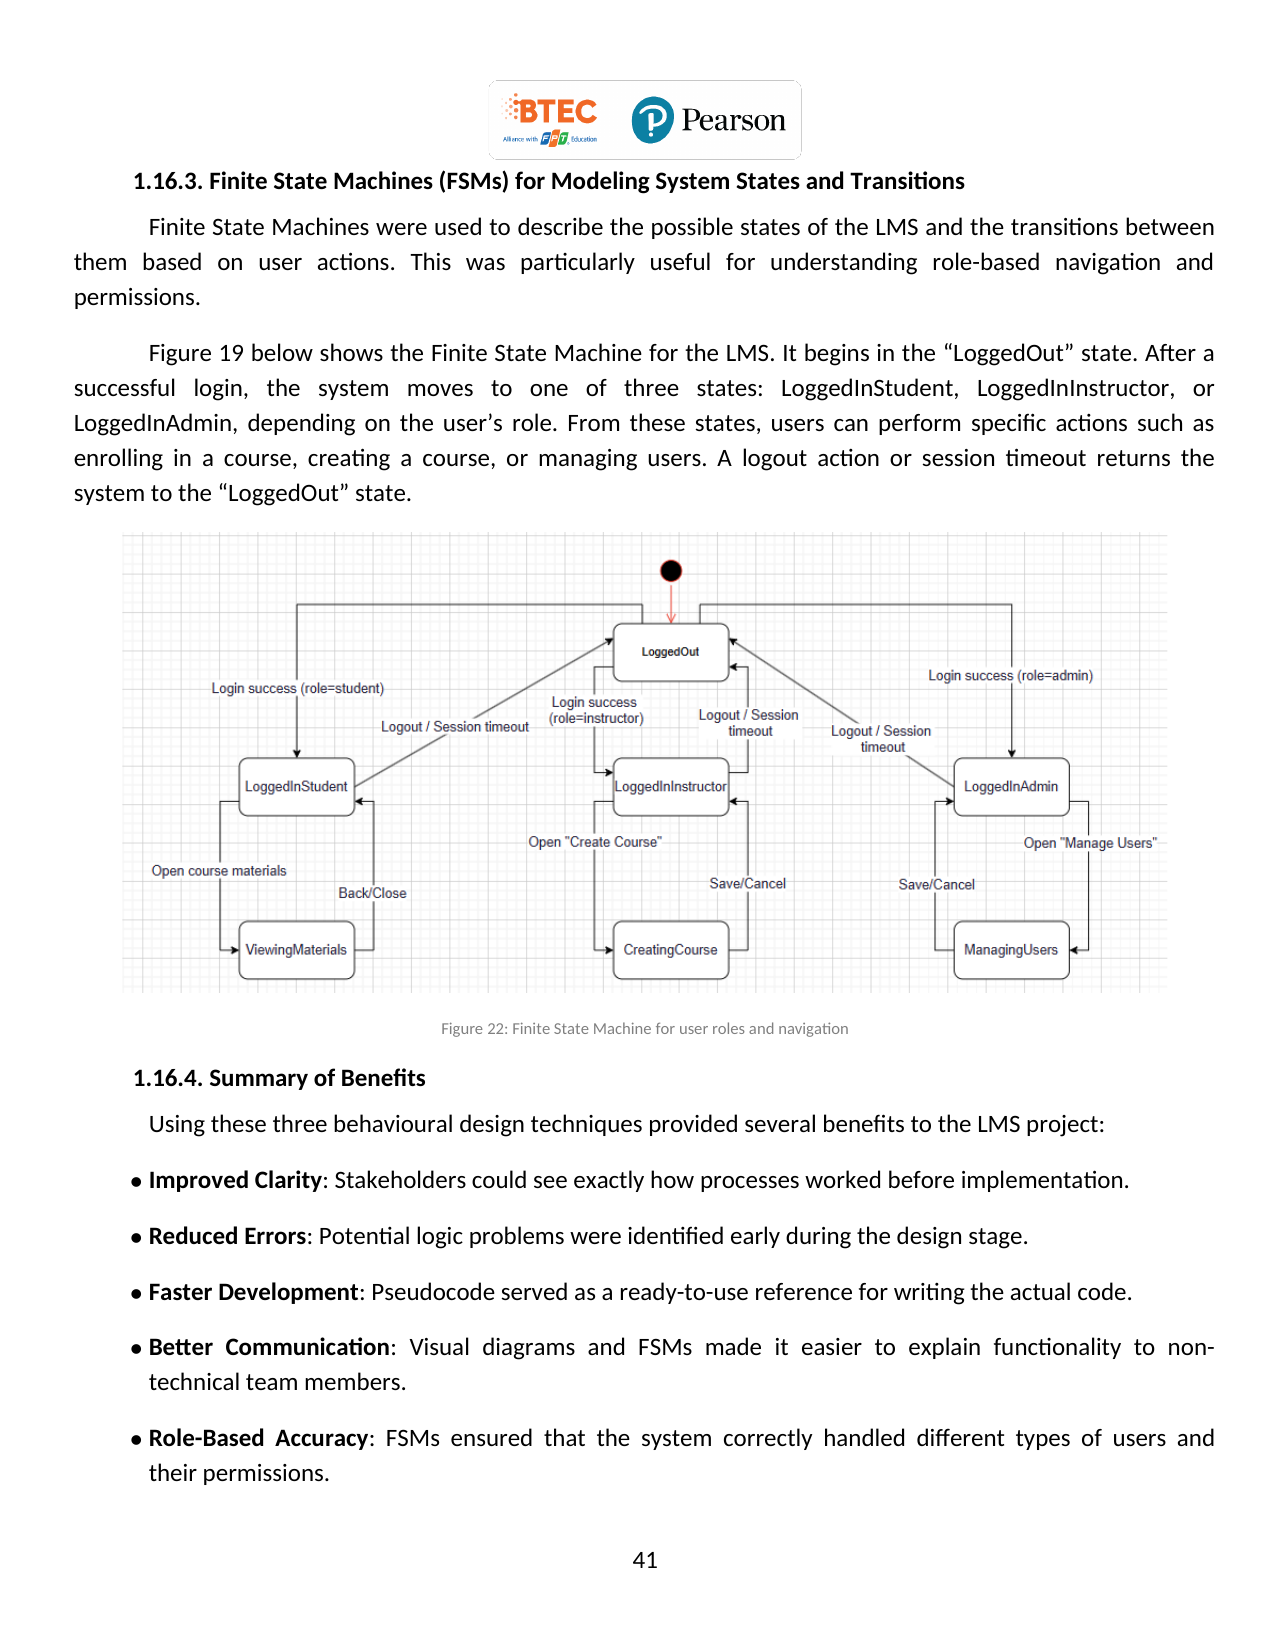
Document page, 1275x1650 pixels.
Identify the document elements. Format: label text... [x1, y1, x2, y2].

list Faster Development: Pseudocode served as a ready-to-use reference for writing the actual code. [130, 1276, 1216, 1306]
text Figure 22: Finite State Machine for user roles and navigation [73, 1018, 1216, 1039]
subtitle Finite State Machines (FSMs) for Modeling System States and Transitions [73, 165, 1216, 196]
subtitle Summary of Benefits [73, 1062, 1216, 1093]
list Role-Based Accuracy: FSMs ensured that the system correctly handled different types of users and their permissions. [130, 1422, 1216, 1488]
list Reduced Errors: Potential logic problems were identified early during the design stage. [130, 1220, 1216, 1250]
text Finite State Machines were used to describe the possible states of the LMS and the transitions between them based on user actions. This was particularly useful for understanding role-based navigation and permissions. [73, 211, 1216, 312]
picture [122, 532, 1168, 993]
picture [482, 75, 808, 166]
list Improved Clarity: Stakeholders could see exactly how processes worked before implementation. [130, 1164, 1216, 1194]
list Better Communication: Visual diagrams and FSMs made it easier to explain functionality to non-technical team members. [130, 1332, 1216, 1397]
text Figure 19 below shows the Finite State Machine for the LMS. It begins in the “LoggedOut” state. After a successful login, the system moves to one of three states: LoggedInStudent, LoggedInInstructor, or LoggedInAdmin, depending on the user’s role. From these states, users can perform specific actions such as enrolling in a course, creating a course, or managing users. A logout action or session timeout returns the system to the “LoggedOut” state. [73, 337, 1216, 507]
text Using these three behavioural design techniques provided several benefits to the LMS project: [73, 1108, 1216, 1139]
